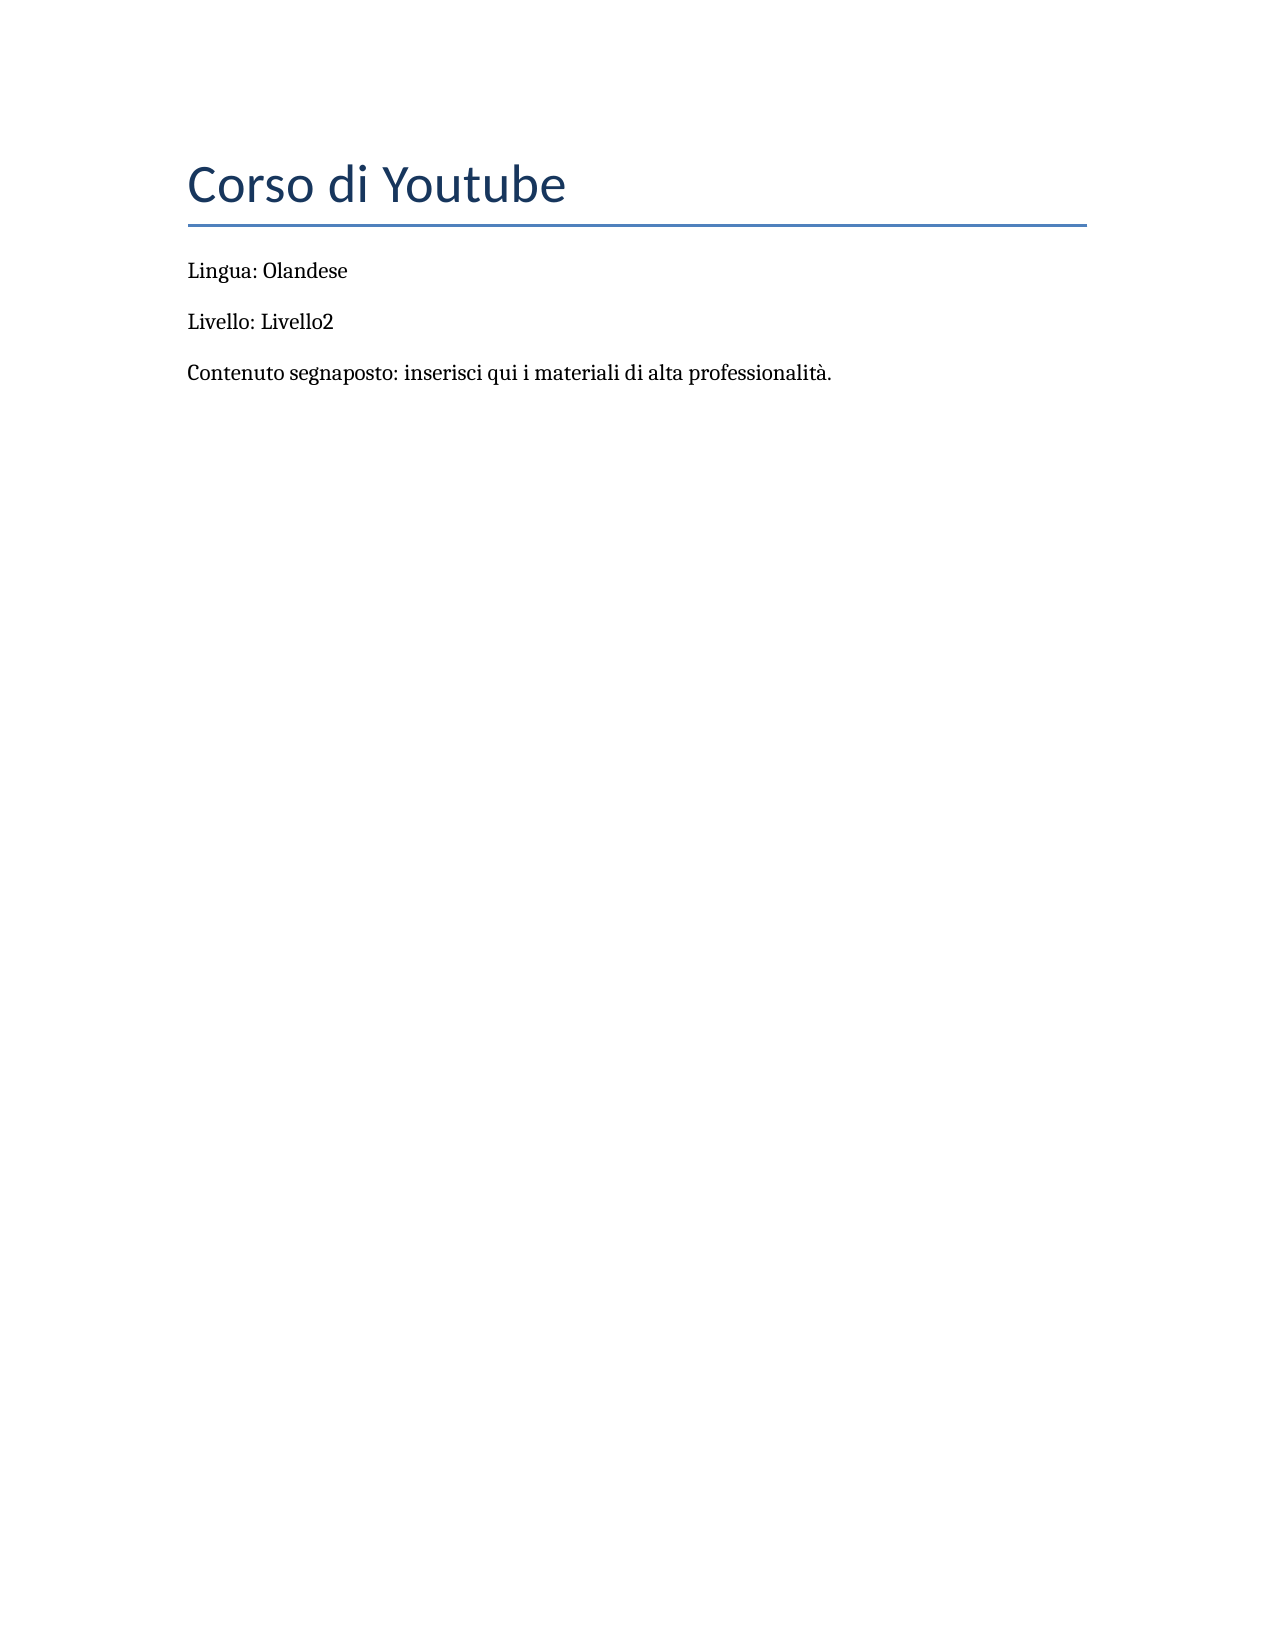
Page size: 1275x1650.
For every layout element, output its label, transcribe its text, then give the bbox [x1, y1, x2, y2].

text Livello: Livello2 [187, 309, 1087, 335]
title Corso di Youtube [187, 150, 1087, 227]
text Contenuto segnaposto: inserisci qui i materiali di alta professionalità. [187, 360, 1087, 386]
text Lingua: Olandese [187, 258, 1087, 284]
